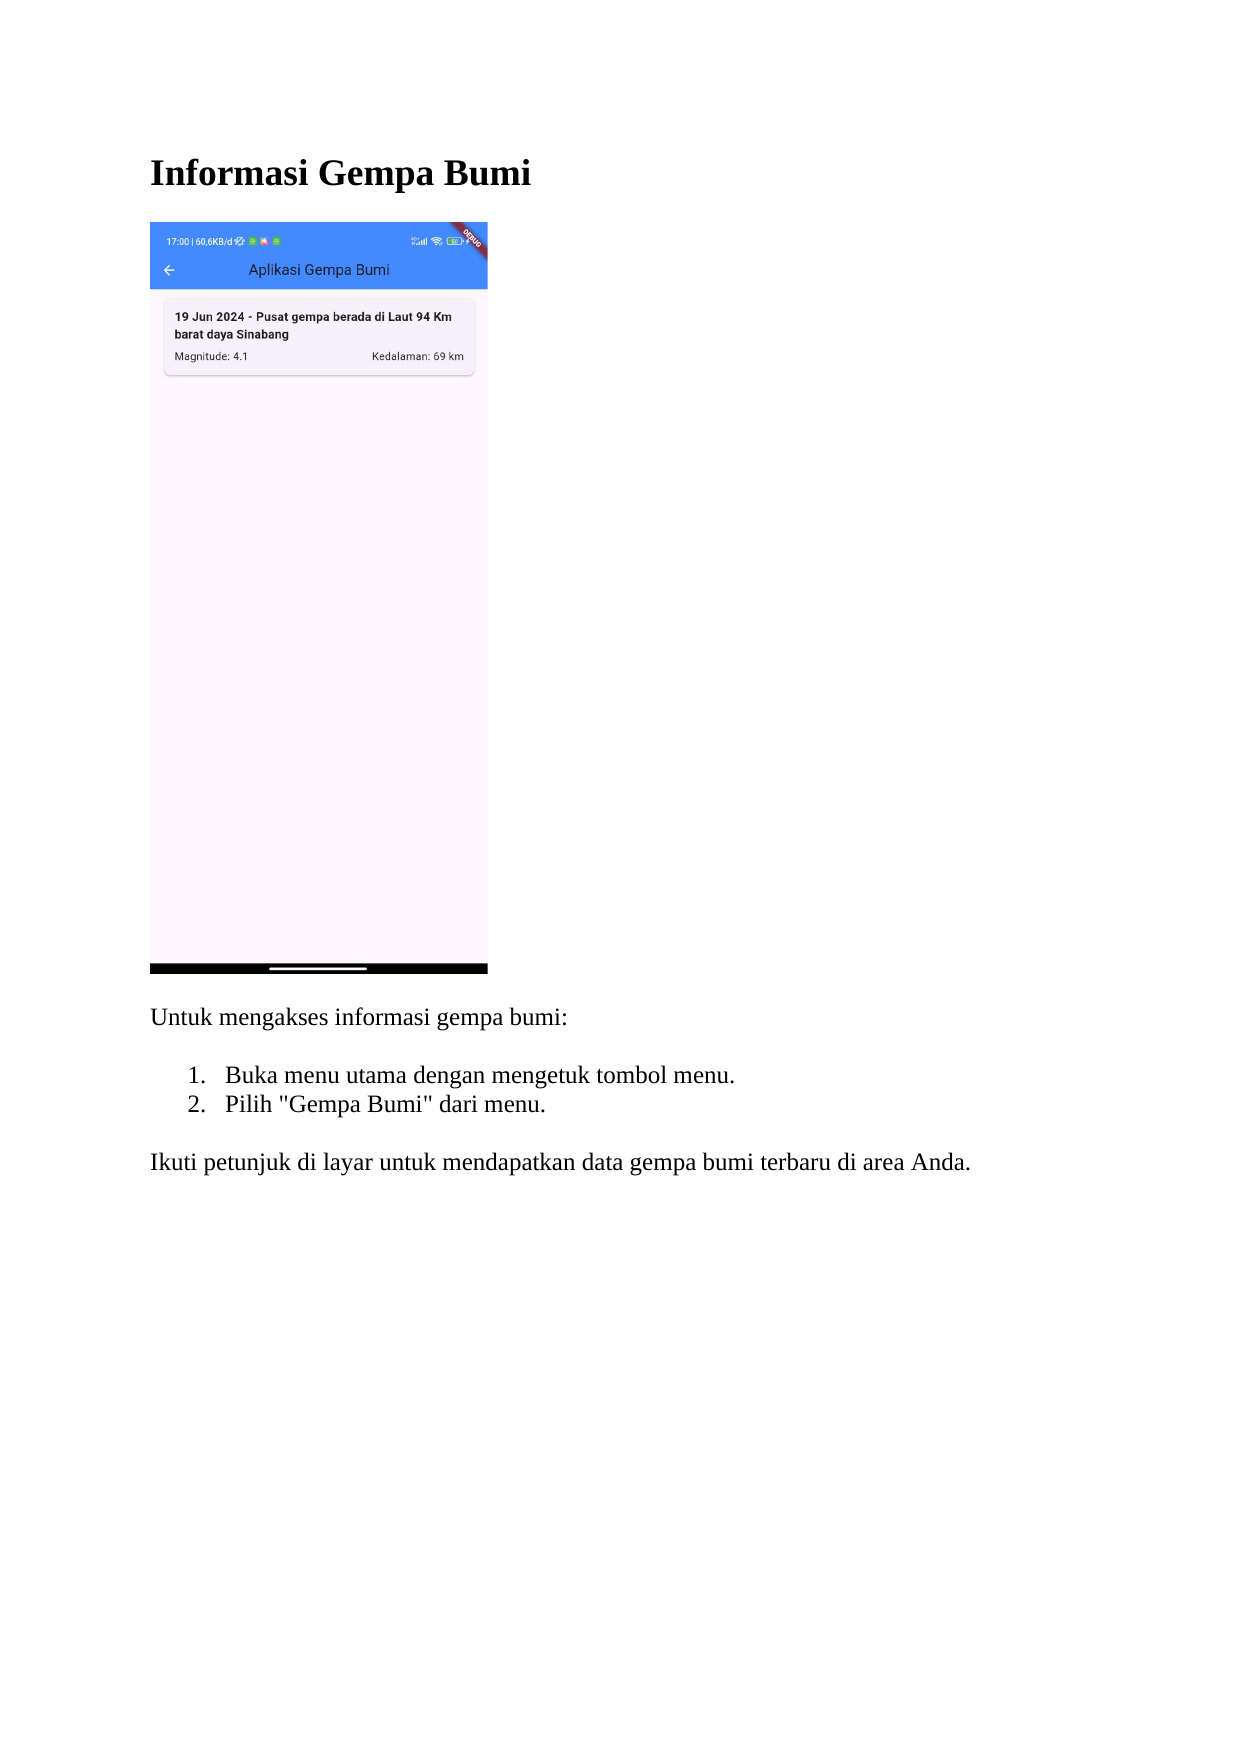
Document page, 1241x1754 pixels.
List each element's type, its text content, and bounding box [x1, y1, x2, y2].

list Buka menu utama dengan mengetuk tombol menu. [187, 1060, 1090, 1089]
picture [150, 222, 488, 974]
text Informasi Gempa Bumi [150, 150, 1090, 193]
text Untuk mengakses informasi gempa bumi: [150, 1002, 1090, 1031]
text Ikuti petunjuk di layar untuk mendapatkan data gempa bumi terbaru di area Anda. [150, 1147, 1090, 1176]
list Pilih "Gempa Bumi" dari menu. [187, 1089, 1090, 1118]
